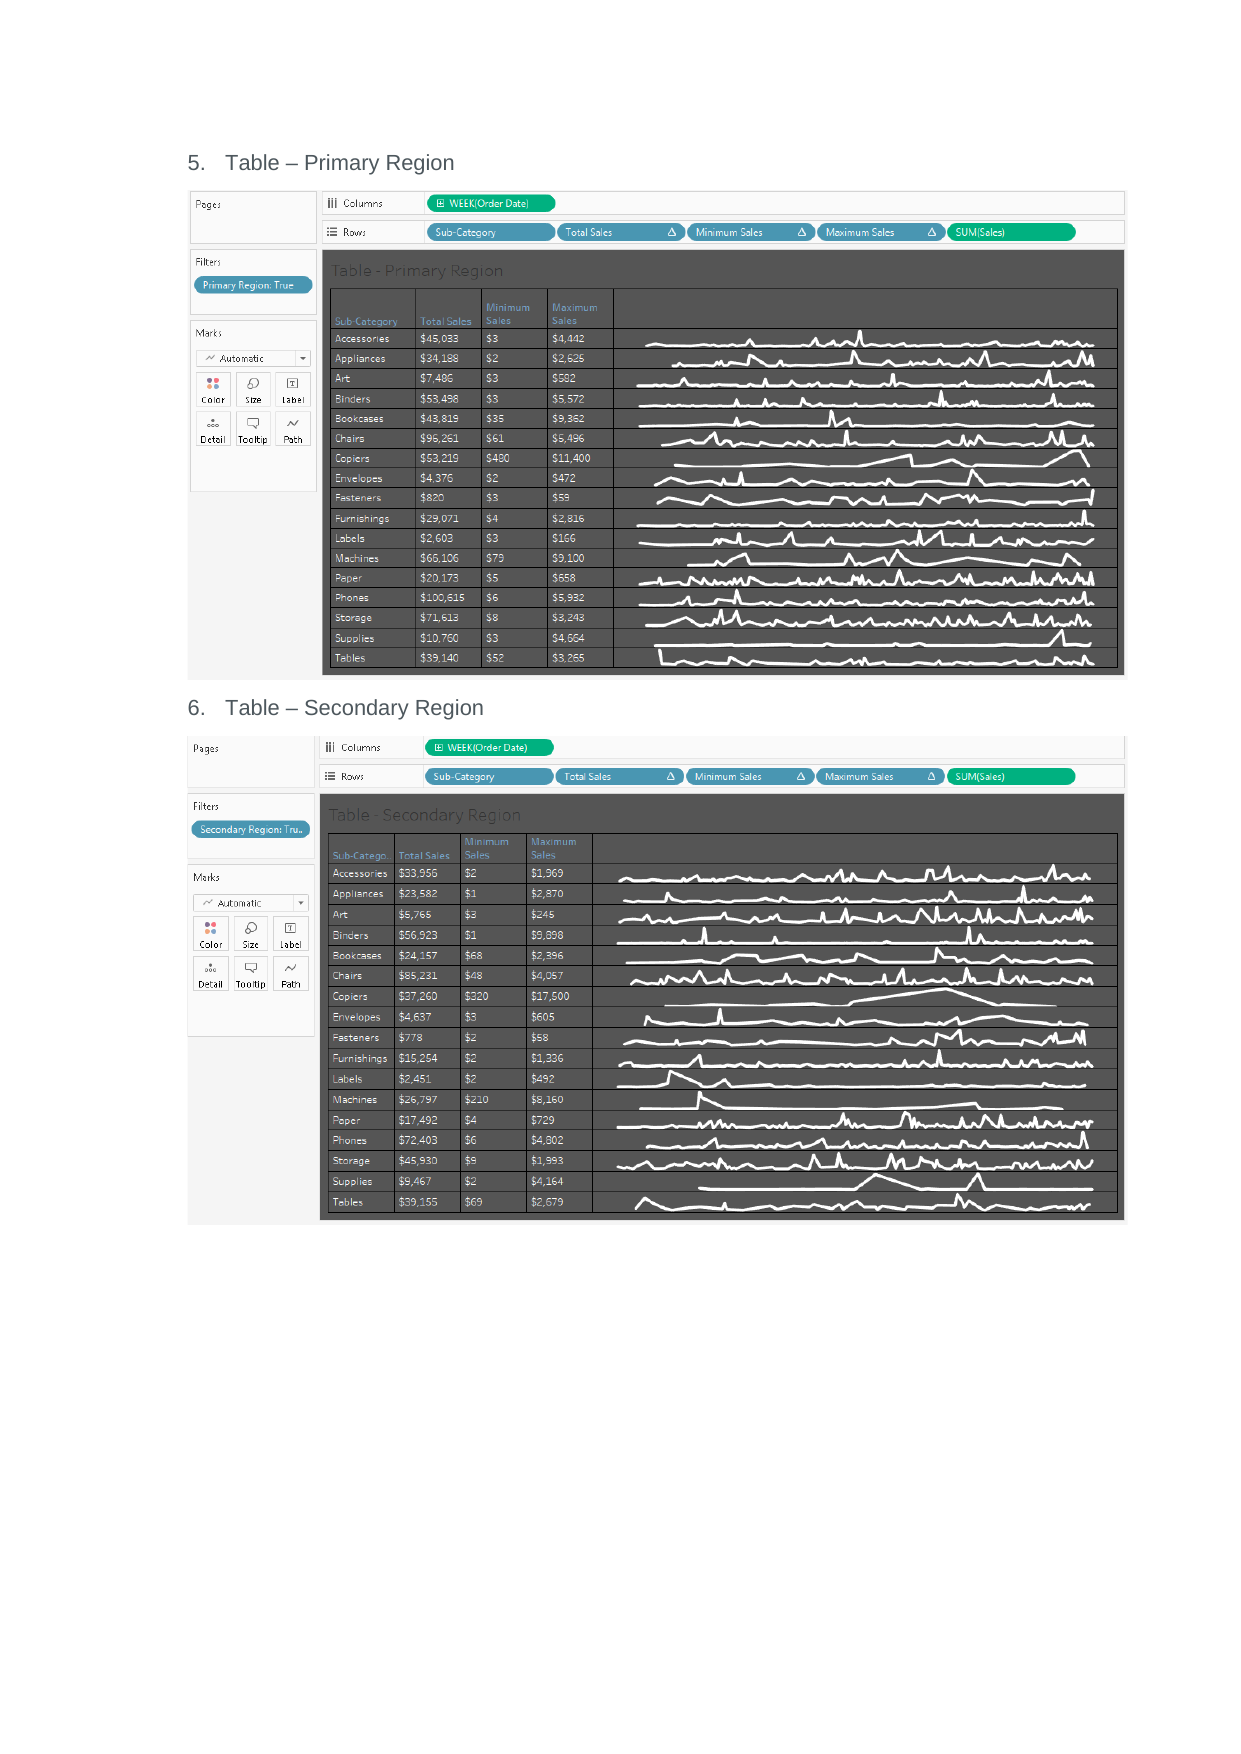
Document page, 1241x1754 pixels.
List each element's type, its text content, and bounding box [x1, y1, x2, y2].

picture [187, 736, 1128, 1225]
list Table – Primary Region [187, 150, 1090, 175]
picture [187, 190, 1128, 680]
list Table – Secondary Region [187, 695, 1090, 720]
